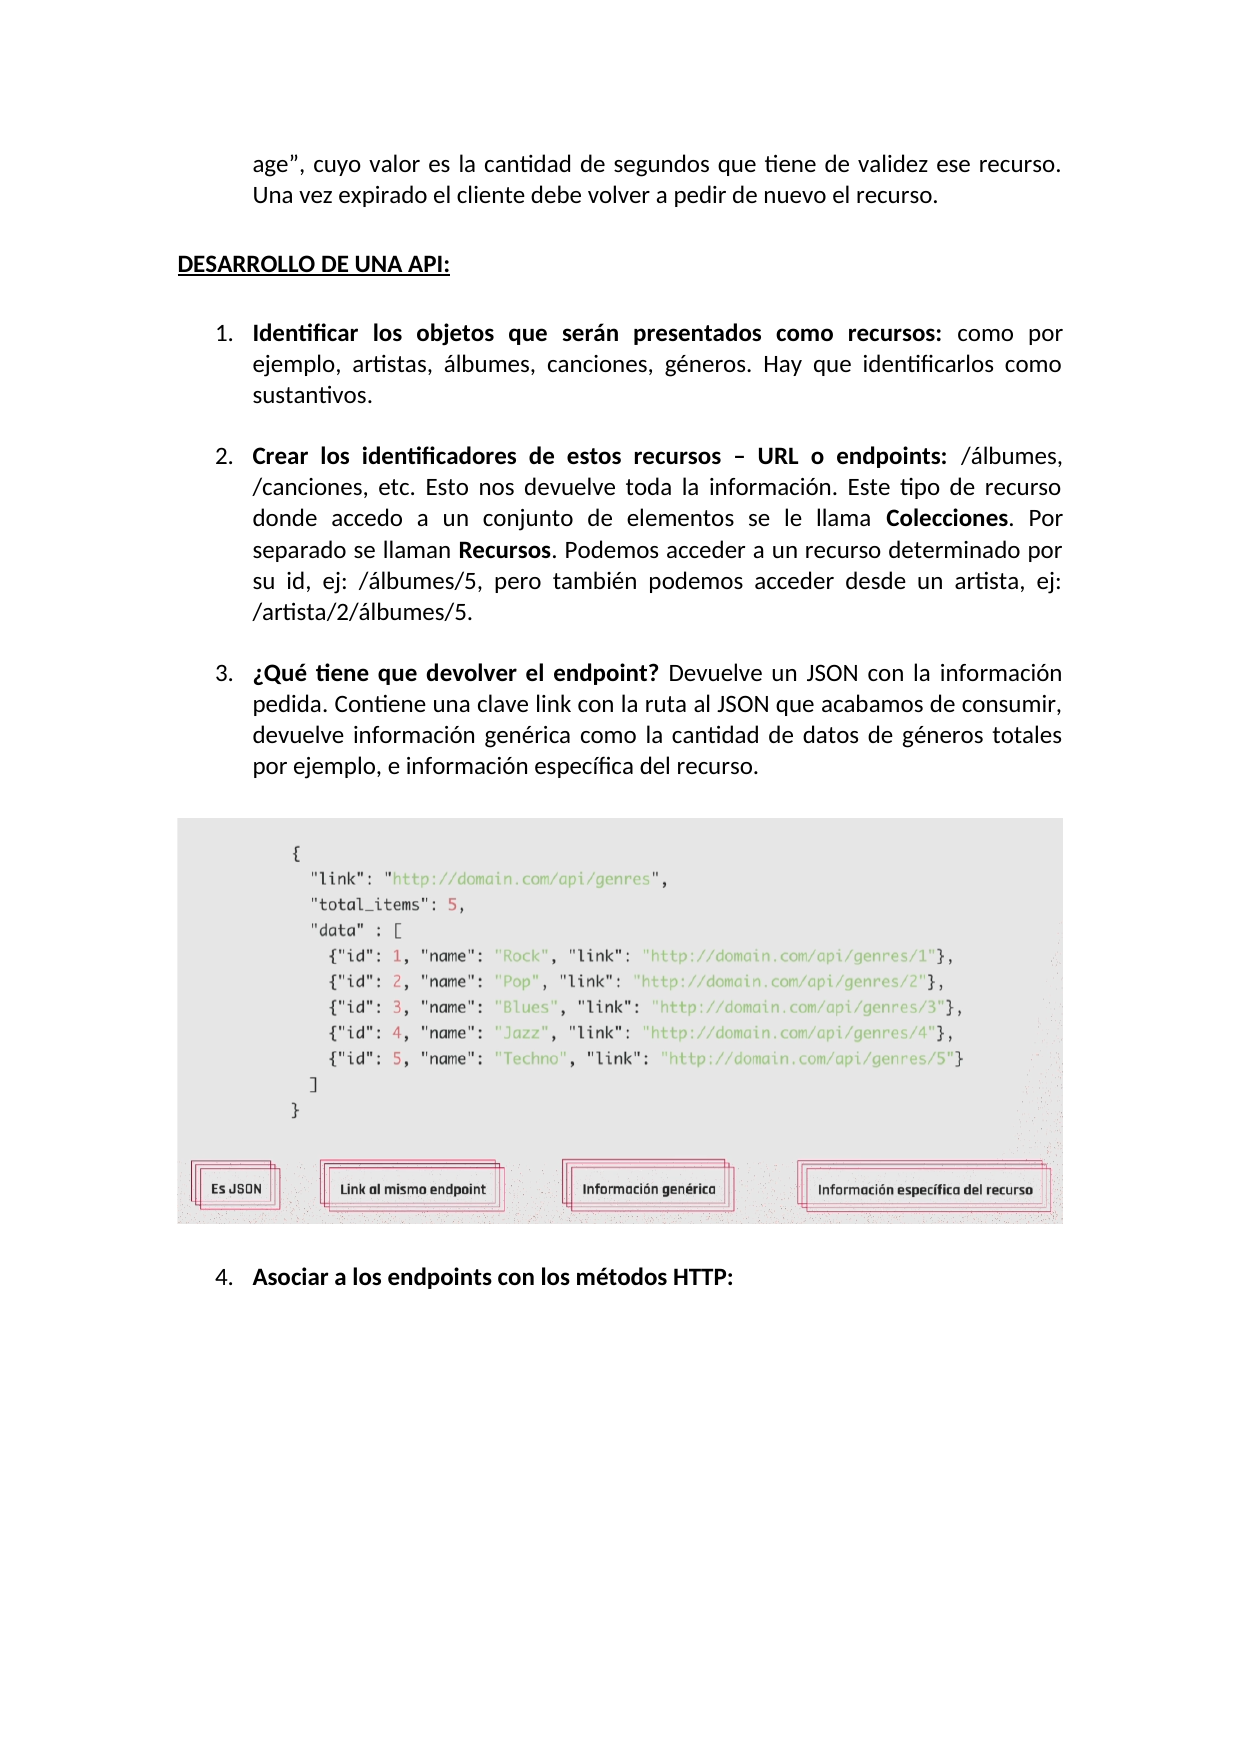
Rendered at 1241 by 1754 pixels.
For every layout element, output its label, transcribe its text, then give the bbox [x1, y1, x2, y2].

list Identificar los objetos que serán presentados como recursos: como por ejemplo, artistas, álbumes, canciones, géneros. Hay que identificarlos como sustantivos. [215, 316, 1063, 410]
picture [177, 818, 1063, 1224]
list Crear los identificadores de estos recursos – URL o endpoints: /álbumes, /canciones, etc. Esto nos devuelve toda la información. Este tipo de recurso donde accedo a un conjunto de elementos se le llama Colecciones. Por separado se llaman Recursos. Podemos acceder a un recurso determinado por su id, ej: /álbumes/5, pero también podemos acceder desde un artista, ej: /artista/2/álbumes/5. [215, 439, 1063, 627]
list ¿Qué tiene que devolver el endpoint? Devuelve un JSON con la información pedida. Contiene una clave link con la ruta al JSON que acabamos de consumir, devuelve información genérica como la cantidad de datos de géneros totales por ejemplo, e información específica del recurso. [215, 656, 1063, 781]
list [215, 148, 1063, 210]
list Asociar a los endpoints con los métodos HTTP: [215, 1261, 1063, 1292]
text DESARROLLO DE UNA API: [177, 248, 1063, 279]
